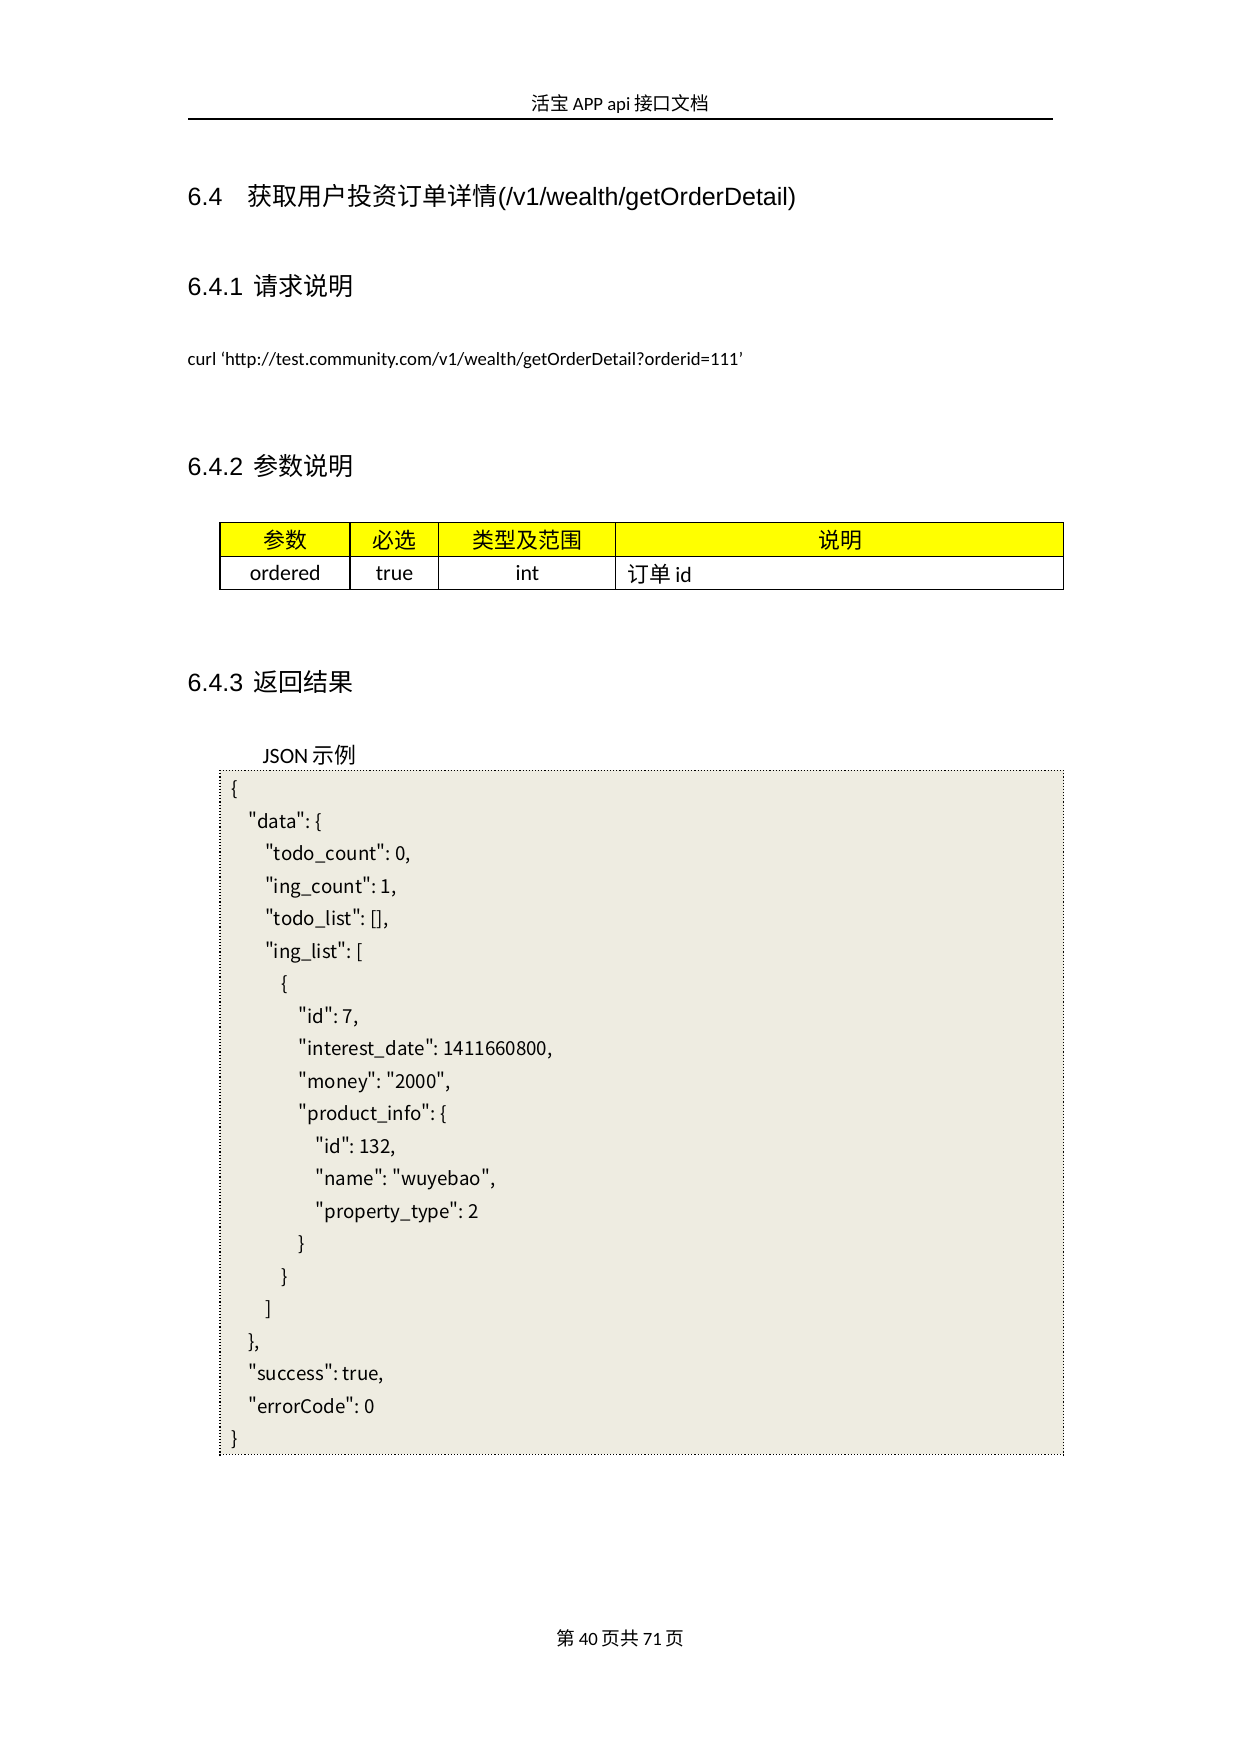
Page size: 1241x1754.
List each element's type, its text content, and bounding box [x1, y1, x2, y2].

table_header 参数 [221, 523, 349, 556]
table_cell int [439, 557, 615, 589]
table_header { "data": { "todo_count": 0, "ing_count": 1, "todo_list": [], "ing_list": [ { "id": 7, "interest_date": 1411660800, "money": "2000", "product_info": { "id": 132, "name": "wuyebao", "property_type": 2 } } ] }, "success": true, "errorCode": 0 } [220, 770, 1064, 1454]
table_cell 订单id [616, 557, 1063, 589]
table_header 必选 [351, 523, 438, 556]
table_header 类型及范围 [439, 523, 615, 556]
text curl ‘http://test.community.com/v1/wealth/getOrderDetail?orderid=111’ [187, 342, 1053, 374]
subtitle 获取用户投资订单详情(/v1/wealth/getOrderDetail) [187, 162, 1053, 227]
subtitle 请求说明 [187, 252, 1053, 317]
table_cell true [351, 557, 438, 589]
table_header 说明 [616, 523, 1063, 556]
text JSON示例 [262, 738, 1053, 770]
subtitle 返回结果 [187, 648, 1053, 713]
table_cell ordered [221, 557, 349, 589]
subtitle 参数说明 [187, 432, 1053, 497]
